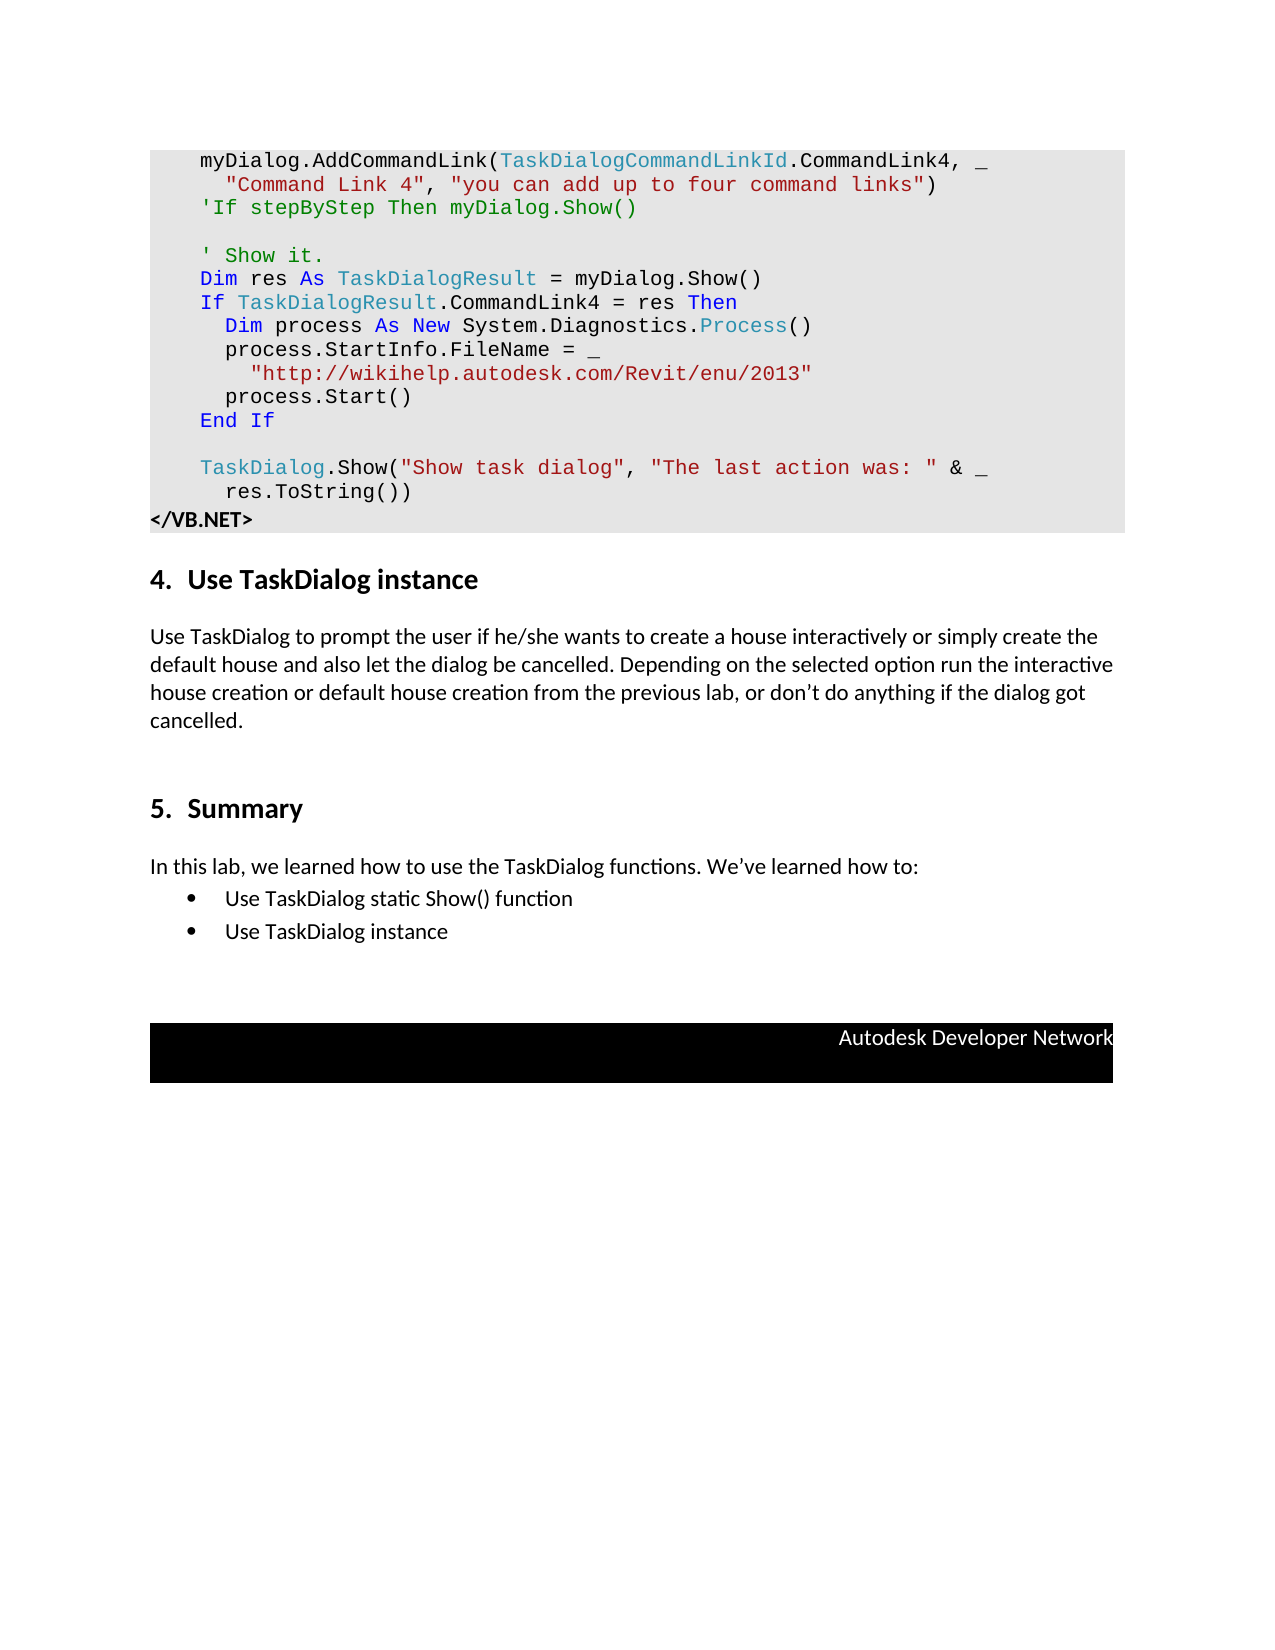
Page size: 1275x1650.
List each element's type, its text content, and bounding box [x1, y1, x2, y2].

text ' Show it. [150, 244, 1125, 268]
text process.Start() [150, 386, 1125, 410]
text TaskDialog.Show("Show task dialog", "The last action was: " & _ [150, 457, 1125, 481]
list Use TaskDialog instance [187, 917, 1125, 945]
list Summary [150, 791, 1125, 826]
text "Command Link 4", "you can add up to four command links") [150, 174, 1125, 197]
text res.ToString()) [150, 481, 1125, 505]
text process.StartInfo.FileName = _ [150, 339, 1125, 363]
text Autodesk Developer Network [150, 1023, 1113, 1083]
text Use TaskDialog to prompt the user if he/she wants to create a house interactively or simply create the default house and also let the dialog be cancelled. Depending on the selected option run the interactive house creation or default house creation from the previous lab, or don’t do anything if the dialog got cancelled. [150, 622, 1125, 734]
text "http://wikihelp.autodesk.com/Revit/enu/2013" [150, 363, 1125, 386]
text In this lab, we learned how to use the TaskDialog functions. We’ve learned how to: [150, 852, 1125, 880]
text Dim process As New System.Diagnostics.Process() [150, 316, 1125, 339]
text If TaskDialogResult.CommandLink4 = res Then [150, 292, 1125, 316]
text End If [150, 410, 1125, 434]
list Use TaskDialog instance [150, 561, 1125, 596]
list Use TaskDialog static Show() function [187, 884, 1125, 913]
text </VB.NET> [150, 505, 1125, 533]
text 'If stepByStep Then myDialog.Show() [150, 197, 1125, 221]
text Dim res As TaskDialogResult = myDialog.Show() [150, 268, 1125, 292]
text myDialog.AddCommandLink(TaskDialogCommandLinkId.CommandLink4, _ [150, 150, 1125, 174]
